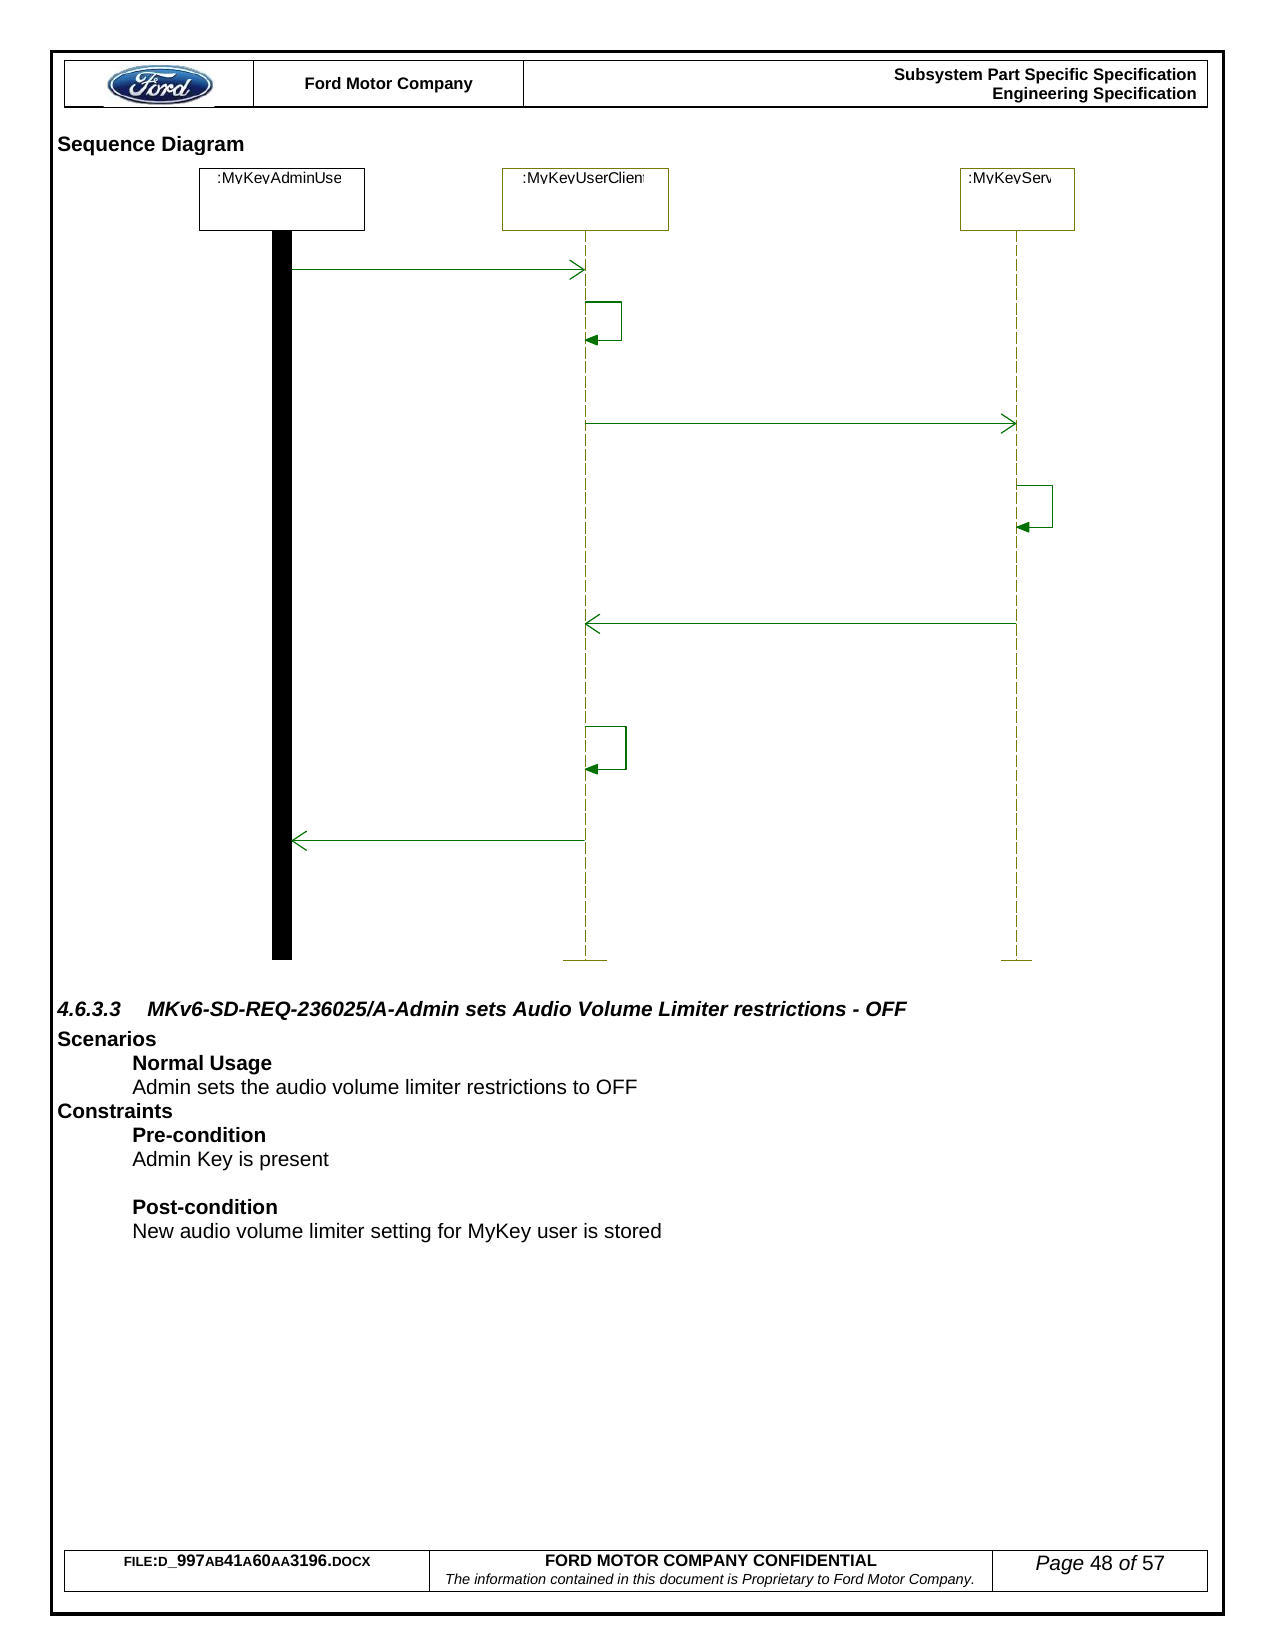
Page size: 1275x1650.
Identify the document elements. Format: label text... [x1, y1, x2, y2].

text Constraints [57, 1099, 1215, 1123]
picture [103, 61, 215, 107]
text Sequence Diagram [57, 131, 1215, 155]
text Admin Key is present [57, 1147, 1215, 1171]
text Post-condition [132, 1195, 1215, 1219]
text Pre-condition [132, 1123, 1215, 1147]
subtitle MKv6-SD-REQ-236025/A-Admin sets Audio Volume Limiter restrictions - OFF [57, 997, 1215, 1021]
text Normal Usage [132, 1051, 1215, 1075]
text New audio volume limiter setting for MyKey user is stored [132, 1219, 1177, 1243]
text Admin sets the audio volume limiter restrictions to OFF [132, 1075, 1177, 1099]
text Scenarios [57, 1027, 1215, 1051]
